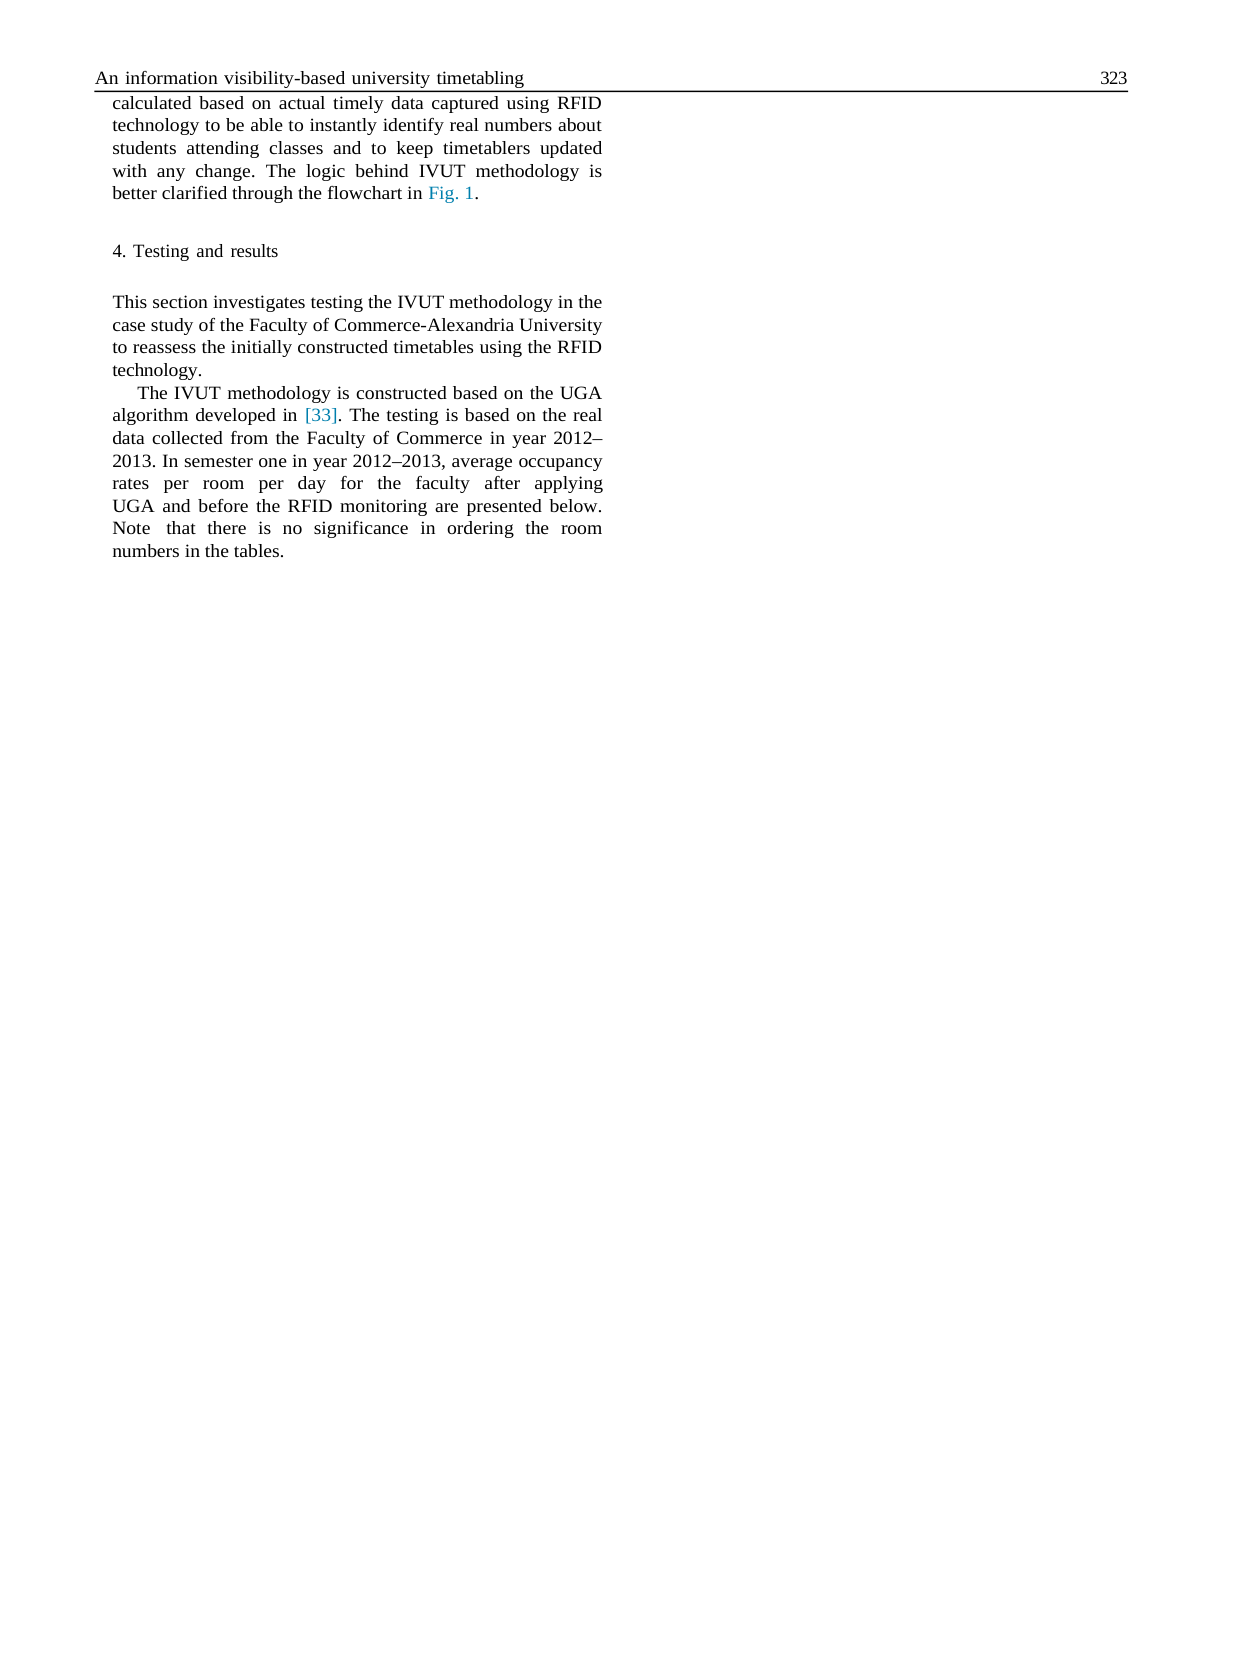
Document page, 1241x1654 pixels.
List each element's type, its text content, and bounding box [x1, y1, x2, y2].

text calculated based on actual timely data captured using RFID technology to be able to instantly identify real numbers about students attending classes and to keep timetablers updated with any change. The logic behind IVUT methodology is better clarified through the flowchart in Fig. 1. [112, 92, 603, 204]
text The IVUT methodology is constructed based on the UGA algorithm developed in [33]. The testing is based on the real data collected from the Faculty of Commerce in year 2012– 2013. In semester one in year 2012–2013, average occupancy rates per room per day for the faculty after applying UGA and before the RFID monitoring are presented below. Note that there is no significance in ordering the room numbers in the tables. [112, 382, 603, 561]
list Testing and results [112, 239, 614, 261]
text This section investigates testing the IVUT methodology in the case study of the Faculty of Commerce-Alexandria University to reassess the initially constructed timetables using the RFID technology. [112, 291, 603, 381]
